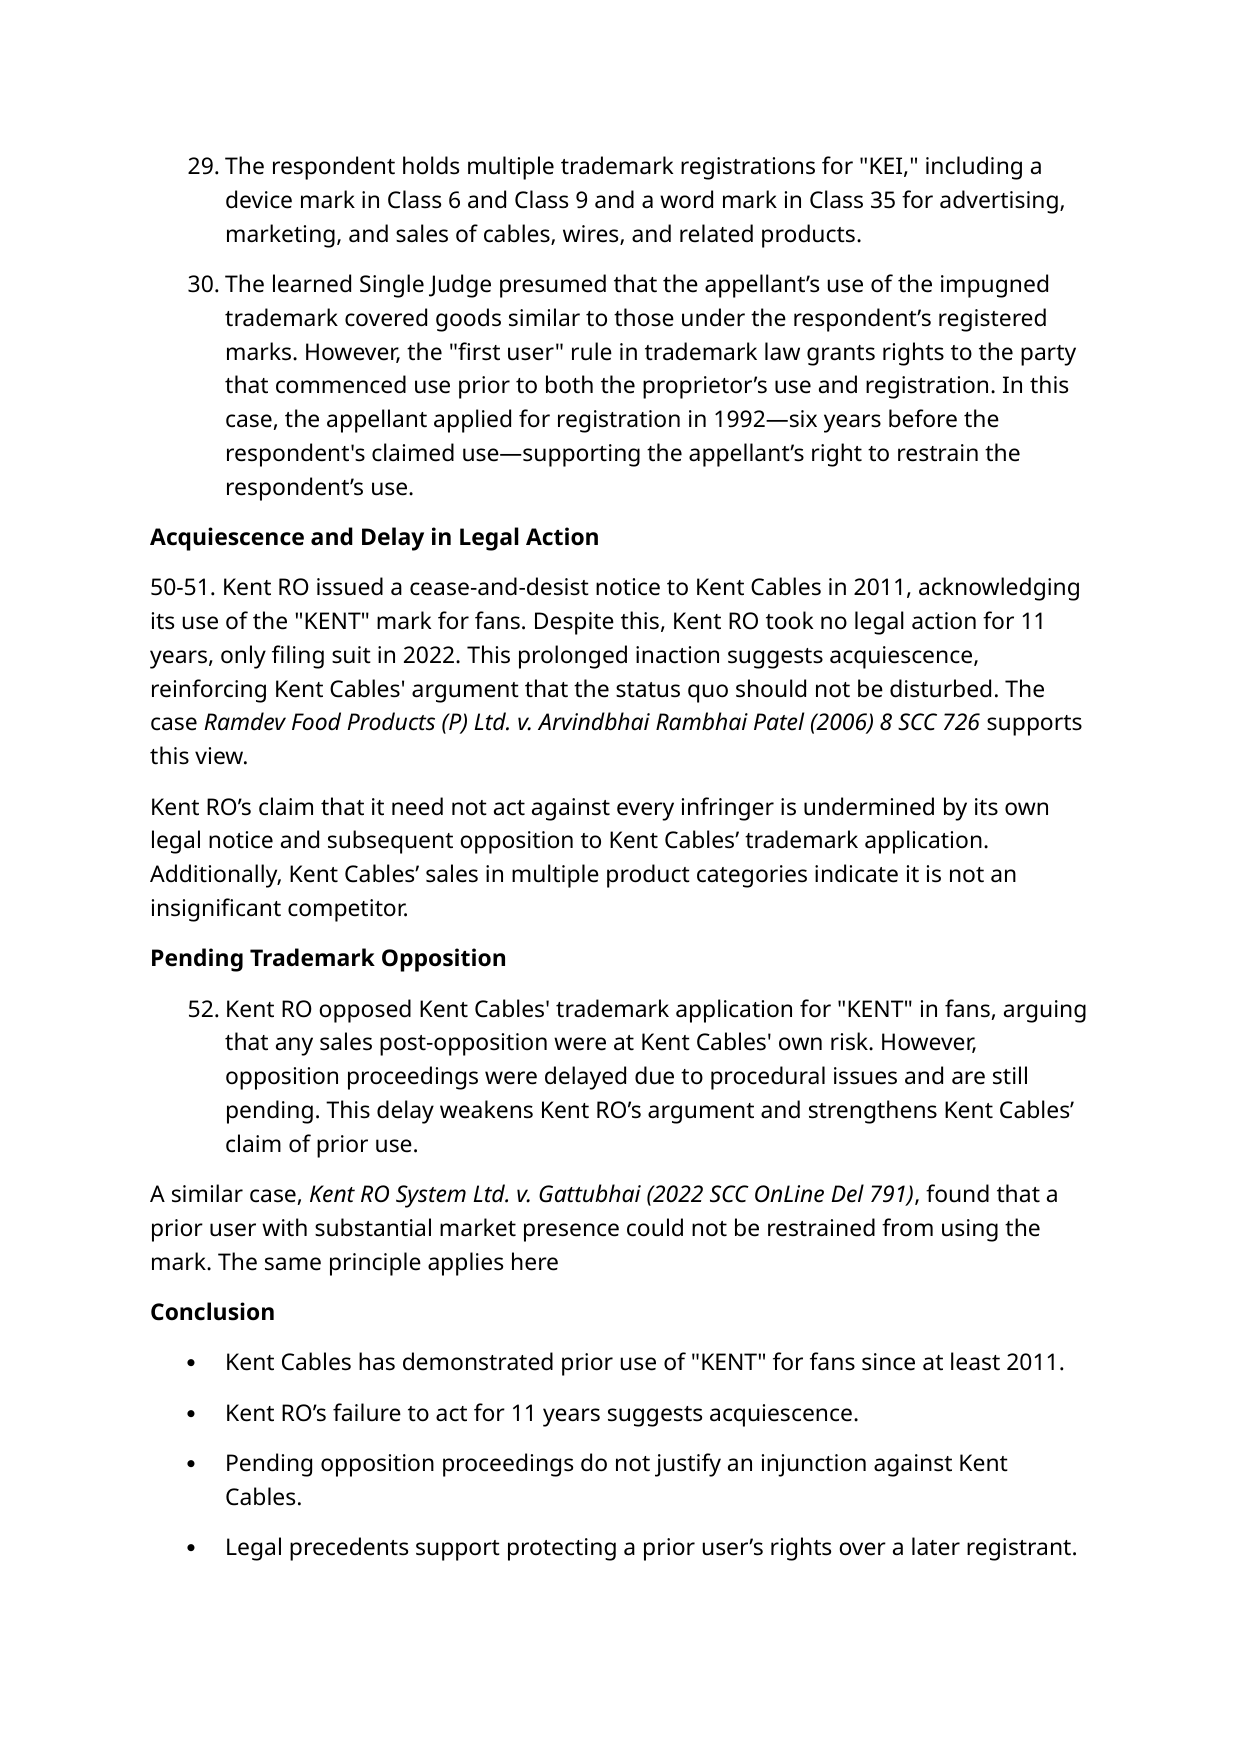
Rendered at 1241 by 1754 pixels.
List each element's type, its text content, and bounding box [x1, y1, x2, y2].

text Kent RO’s claim that it need not act against every infringer is undermined by its own legal notice and subsequent opposition to Kent Cables’ trademark application. Additionally, Kent Cables’ sales in multiple product categories indicate it is not an insignificant competitor. [150, 790, 1090, 923]
text 50-51. Kent RO issued a cease-and-desist notice to Kent Cables in 2011, acknowledging its use of the "KENT" mark for fans. Despite this, Kent RO took no legal action for 11 years, only filing suit in 2022. This prolonged inaction suggests acquiescence, reinforcing Kent Cables' argument that the status quo should not be disturbed. The case Ramdev Food Products (P) Ltd. v. Arvindbhai Rambhai Patel (2006) 8 SCC 726 supports this view. [150, 571, 1090, 771]
list The learned Single Judge presumed that the appellant’s use of the impugned trademark covered goods similar to those under the respondent’s registered marks. However, the "first user" rule in trademark law grants rights to the party that commenced use prior to both the proprietor’s use and registration. In this case, the appellant applied for registration in 1992—six years before the respondent's claimed use—supporting the appellant’s right to restrain the respondent’s use. [187, 268, 1090, 502]
text Pending Trademark Opposition [150, 942, 1090, 973]
text Acquiescence and Delay in Legal Action [150, 521, 1090, 552]
list Kent Cables has demonstrated prior use of "KENT" for fans since at least 2011. [187, 1346, 1090, 1377]
text Conclusion [150, 1296, 1090, 1327]
text A similar case, Kent RO System Ltd. v. Gattubhai (2022 SCC OnLine Del 791), found that a prior user with substantial market presence could not be restrained from using the mark. The same principle applies here [150, 1178, 1090, 1277]
list Pending opposition proceedings do not justify an injunction against Kent Cables. [187, 1447, 1090, 1512]
list The respondent holds multiple trademark registrations for "KEI," including a device mark in Class 6 and Class 9 and a word mark in Class 35 for advertising, marketing, and sales of cables, wires, and related products. [187, 150, 1090, 249]
list Kent RO’s failure to act for 11 years suggests acquiescence. [187, 1397, 1090, 1428]
list Legal precedents support protecting a prior user’s rights over a later registrant. [187, 1531, 1090, 1562]
list Kent RO opposed Kent Cables' trademark application for "KENT" in fans, arguing that any sales post-opposition were at Kent Cables' own risk. However, opposition proceedings were delayed due to procedural issues and are still pending. This delay weakens Kent RO’s argument and strengthens Kent Cables’ claim of prior use. [187, 992, 1090, 1159]
